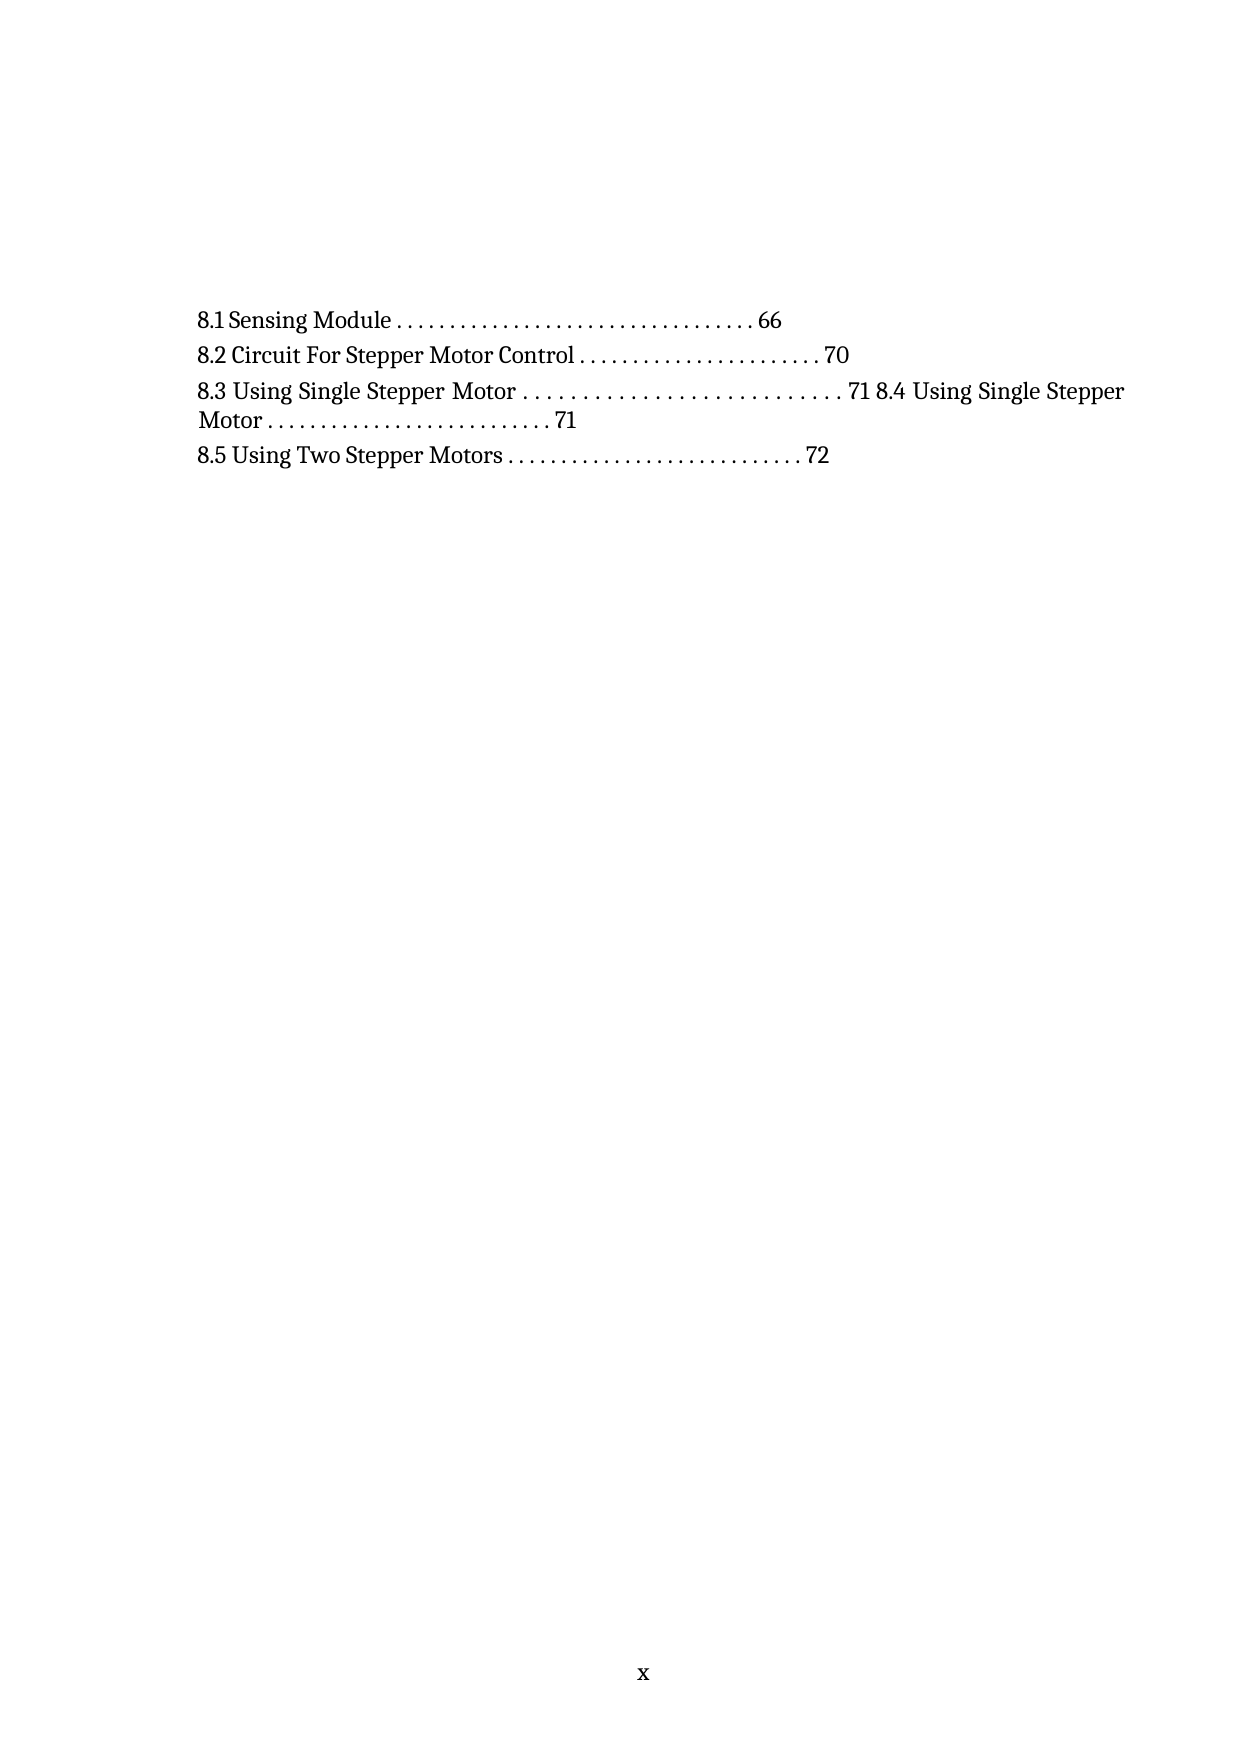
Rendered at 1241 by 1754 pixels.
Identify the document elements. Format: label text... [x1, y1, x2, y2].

text 8.3 Using Single Stepper Motor . . . . . . . . . . . . . . . . . . . . . . . . . . . 71 8.4 Using Single Stepper Motor . . . . . . . . . . . . . . . . . . . . . . . . . . . 71 [197, 377, 1127, 434]
text 8.5 Using Two Stepper Motors . . . . . . . . . . . . . . . . . . . . . . . . . . . . 72 [197, 441, 1127, 470]
text 8.1 Sensing Module . . . . . . . . . . . . . . . . . . . . . . . . . . . . . . . . . . 66 [197, 306, 1127, 334]
text 8.2 Circuit For Stepper Motor Control . . . . . . . . . . . . . . . . . . . . . . . 70 [197, 341, 1127, 370]
